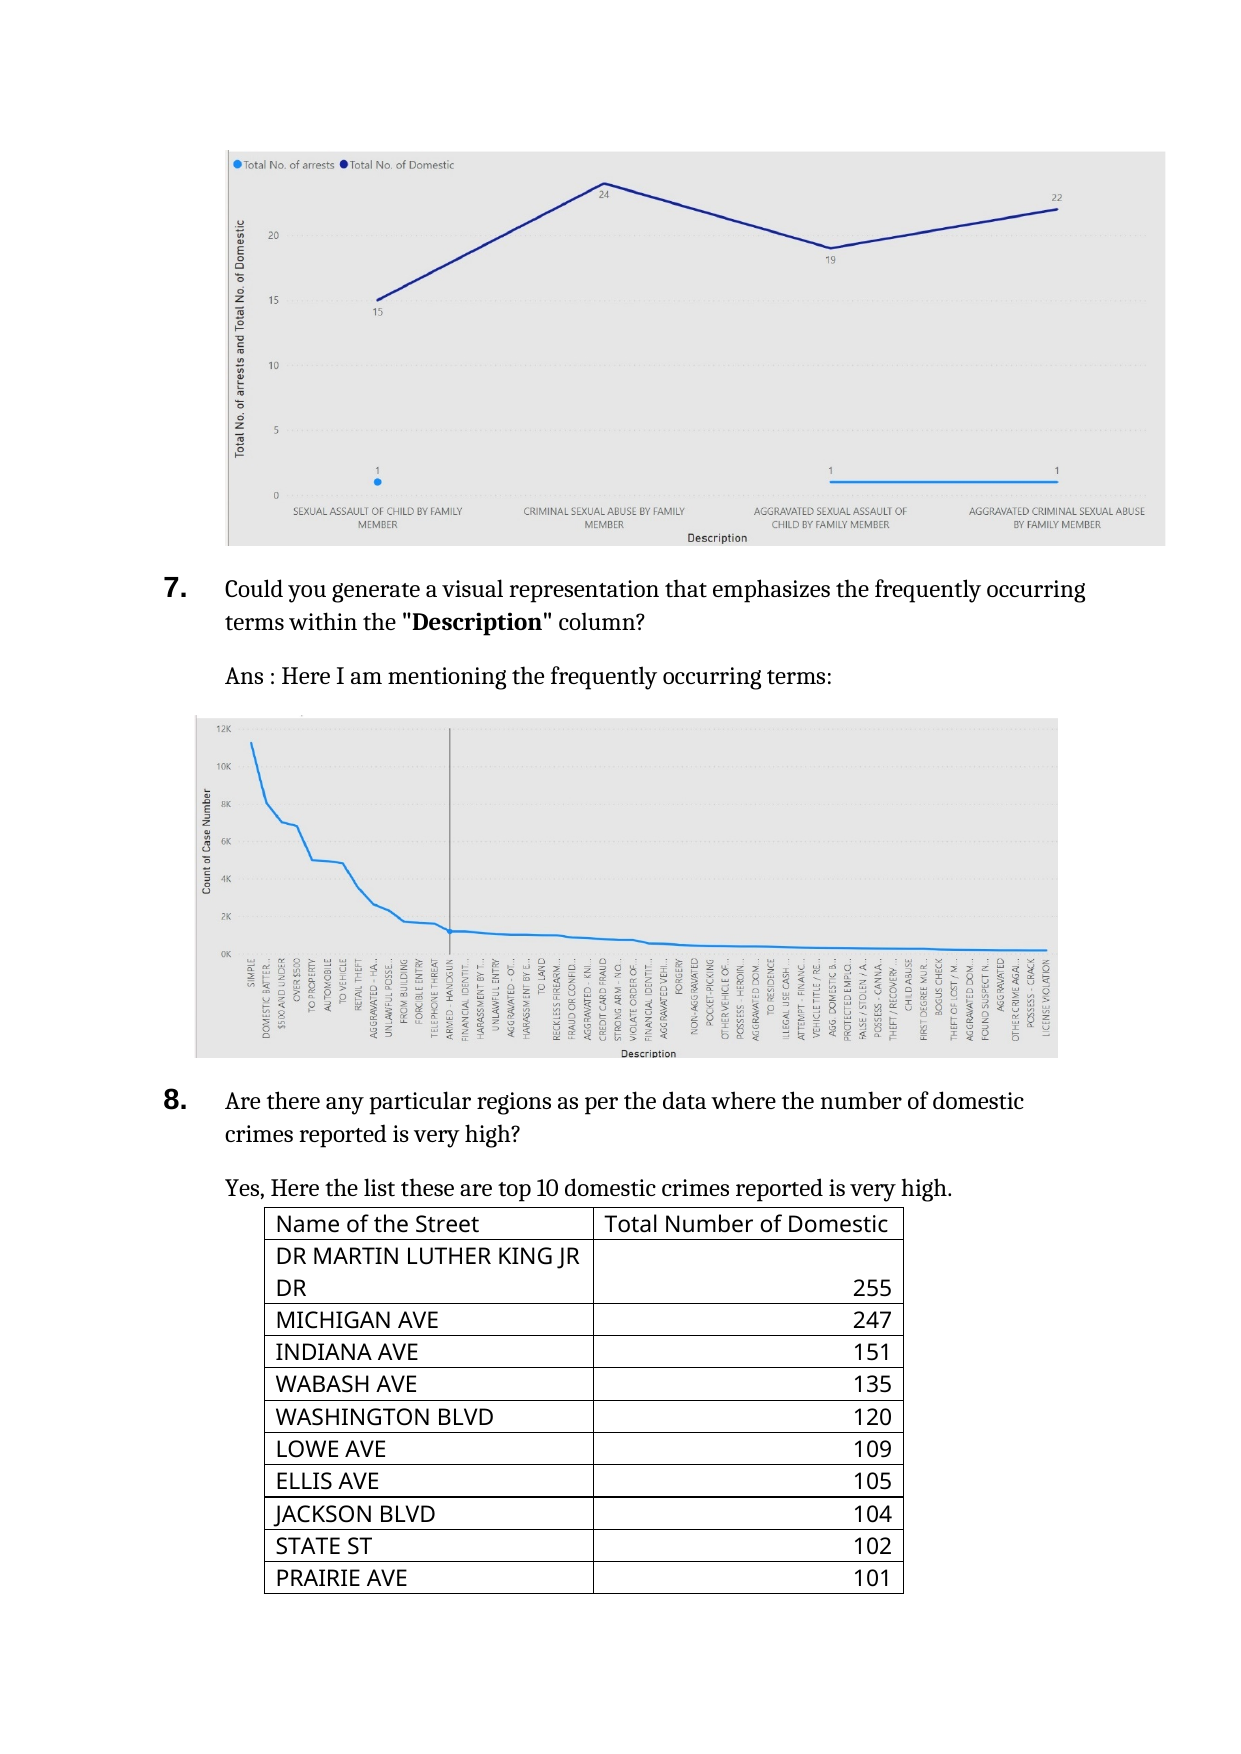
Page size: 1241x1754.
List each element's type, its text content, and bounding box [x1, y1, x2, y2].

table_cell JACKSON BLVD [265, 1498, 593, 1529]
table_cell WABASH AVE [265, 1368, 593, 1399]
table_cell 109 [594, 1433, 903, 1464]
table_cell 105 [594, 1465, 903, 1496]
list Are there any particular regions as per the data where the number of domestic crimes reported is very high? [187, 1082, 1090, 1149]
table_header Total Number of Domestic [594, 1208, 903, 1239]
picture [194, 715, 1058, 1058]
table_cell ELLIS AVE [265, 1465, 593, 1496]
table_cell 247 [594, 1304, 903, 1335]
table_cell 135 [594, 1368, 903, 1399]
table_cell WASHINGTON BLVD [265, 1401, 593, 1432]
table_cell 151 [594, 1336, 903, 1367]
picture [225, 150, 1166, 546]
list Could you generate a visual representation that emphasizes the frequently occurring terms within the "Description" column? [187, 570, 1090, 637]
table_cell 101 [594, 1562, 903, 1593]
table_cell 120 [594, 1401, 903, 1432]
table_header Name of the Street [265, 1208, 593, 1239]
table_cell MICHIGAN AVE [265, 1304, 593, 1335]
table_cell INDIANA AVE [265, 1336, 593, 1367]
table_cell PRAIRIE AVE [265, 1562, 593, 1593]
table_cell 104 [594, 1498, 903, 1529]
table_cell DR MARTIN LUTHER KING JR DR [265, 1240, 593, 1303]
table_cell LOWE AVE [265, 1433, 593, 1464]
text Yes, Here the list these are top 10 domestic crimes reported is very high. [225, 1174, 1090, 1203]
table_cell 102 [594, 1530, 903, 1561]
table_cell STATE ST [265, 1530, 593, 1561]
table_cell 255 [594, 1240, 903, 1303]
text Ans : Here I am mentioning the frequently occurring terms: [225, 662, 1090, 691]
